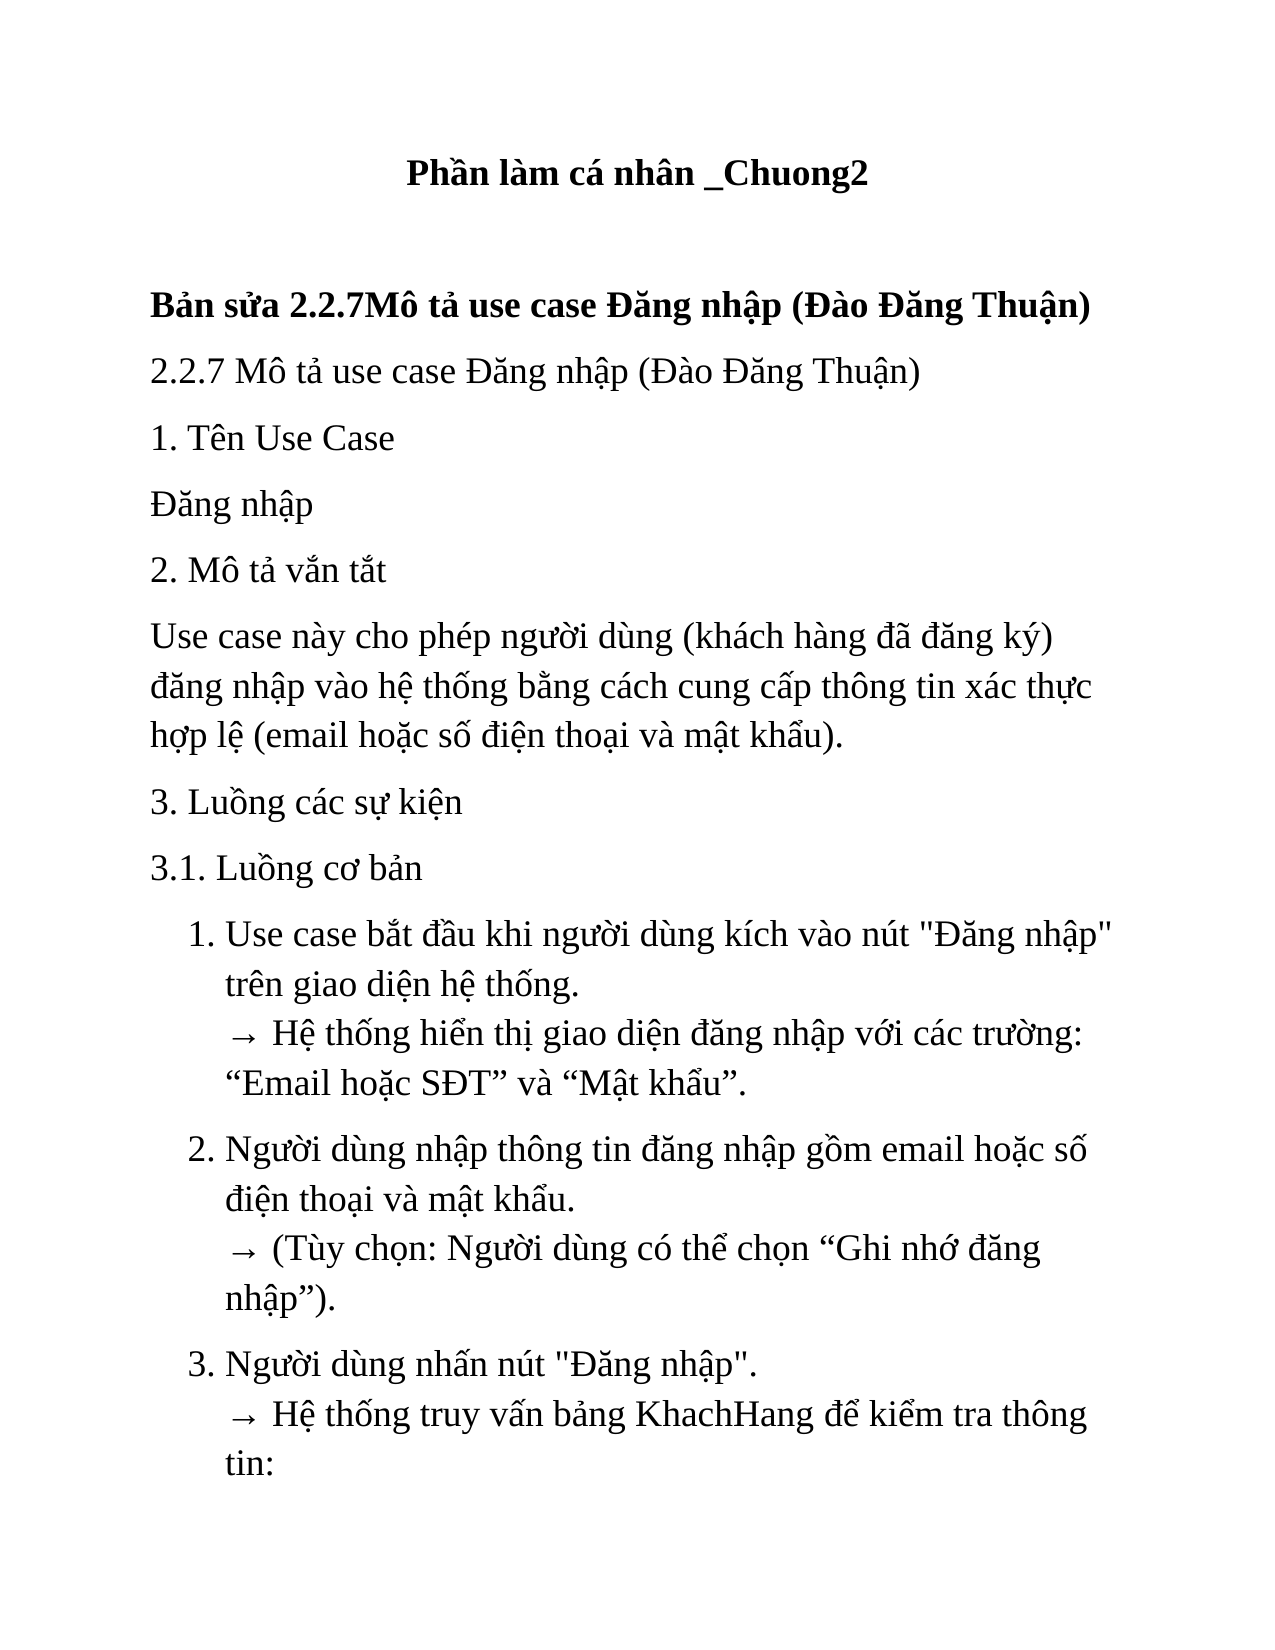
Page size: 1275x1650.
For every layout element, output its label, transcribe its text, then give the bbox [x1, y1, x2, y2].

list Người dùng nhập thông tin đăng nhập gồm email hoặc số điện thoại và mật khẩu. → (Tùy chọn: Người dùng có thể chọn “Ghi nhớ đăng nhập”). [187, 1127, 1125, 1318]
text Bản sửa 2.2.7Mô tả use case Đăng nhập (Đào Đăng Thuận) [150, 282, 1125, 326]
list Người dùng nhấn nút "Đăng nhập". → Hệ thống truy vấn bảng KhachHang để kiểm tra thông tin: [187, 1342, 1125, 1484]
list Use case bắt đầu khi người dùng kích vào nút "Đăng nhập" trên giao diện hệ thống. → Hệ thống hiển thị giao diện đăng nhập với các trường: “Email hoặc SĐT” và “Mật khẩu”. [187, 912, 1125, 1103]
text Use case này cho phép người dùng (khách hàng đã đăng ký) đăng nhập vào hệ thống bằng cách cung cấp thông tin xác thực hợp lệ (email hoặc số điện thoại và mật khẩu). [150, 614, 1125, 756]
text Đăng nhập [150, 481, 1125, 524]
text 1. Tên Use Case [150, 415, 1125, 458]
text 2. Mô tả vắn tắt [150, 547, 1125, 591]
text 3. Luồng các sự kiện [150, 779, 1125, 822]
text Phần làm cá nhân _Chuong2 [150, 150, 1125, 193]
text 2.2.7 Mô tả use case Đăng nhập (Đào Đăng Thuận) [150, 349, 1125, 392]
text 3.1. Luồng cơ bản [150, 845, 1125, 888]
